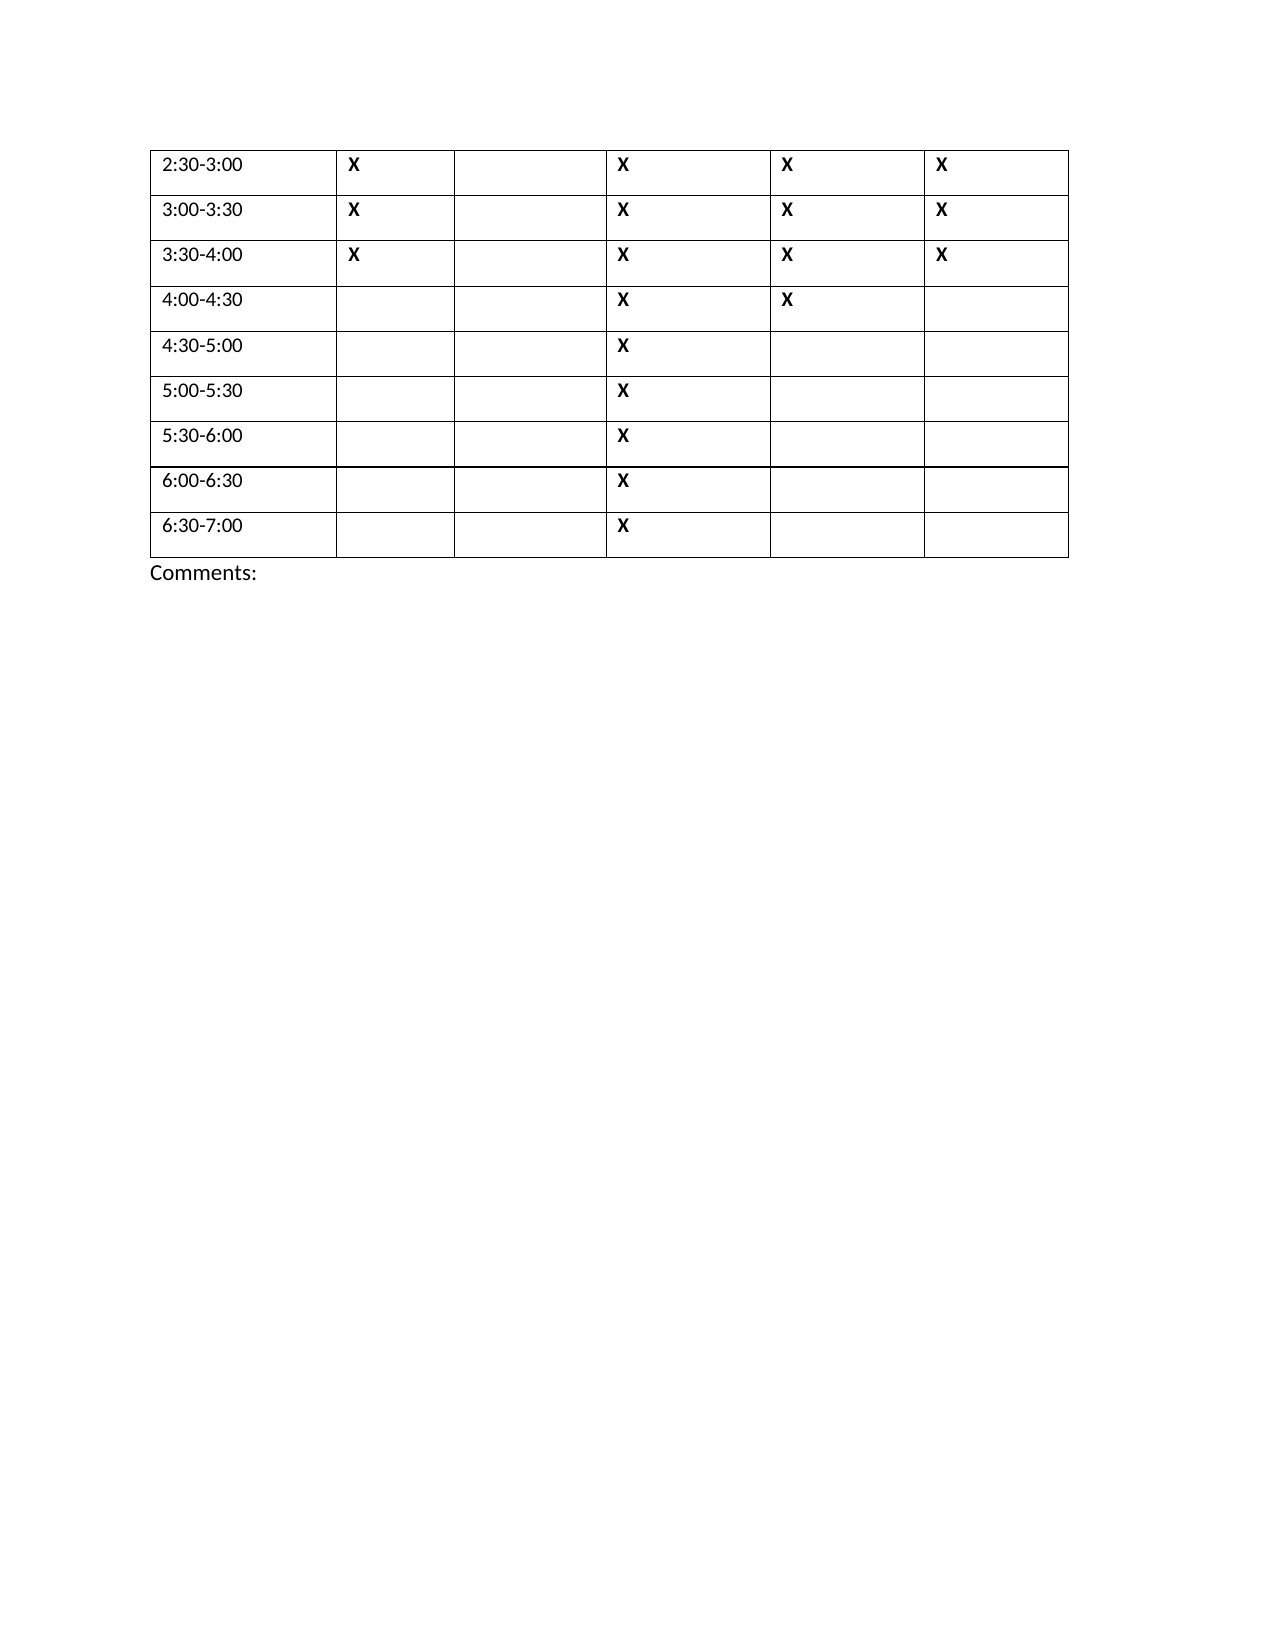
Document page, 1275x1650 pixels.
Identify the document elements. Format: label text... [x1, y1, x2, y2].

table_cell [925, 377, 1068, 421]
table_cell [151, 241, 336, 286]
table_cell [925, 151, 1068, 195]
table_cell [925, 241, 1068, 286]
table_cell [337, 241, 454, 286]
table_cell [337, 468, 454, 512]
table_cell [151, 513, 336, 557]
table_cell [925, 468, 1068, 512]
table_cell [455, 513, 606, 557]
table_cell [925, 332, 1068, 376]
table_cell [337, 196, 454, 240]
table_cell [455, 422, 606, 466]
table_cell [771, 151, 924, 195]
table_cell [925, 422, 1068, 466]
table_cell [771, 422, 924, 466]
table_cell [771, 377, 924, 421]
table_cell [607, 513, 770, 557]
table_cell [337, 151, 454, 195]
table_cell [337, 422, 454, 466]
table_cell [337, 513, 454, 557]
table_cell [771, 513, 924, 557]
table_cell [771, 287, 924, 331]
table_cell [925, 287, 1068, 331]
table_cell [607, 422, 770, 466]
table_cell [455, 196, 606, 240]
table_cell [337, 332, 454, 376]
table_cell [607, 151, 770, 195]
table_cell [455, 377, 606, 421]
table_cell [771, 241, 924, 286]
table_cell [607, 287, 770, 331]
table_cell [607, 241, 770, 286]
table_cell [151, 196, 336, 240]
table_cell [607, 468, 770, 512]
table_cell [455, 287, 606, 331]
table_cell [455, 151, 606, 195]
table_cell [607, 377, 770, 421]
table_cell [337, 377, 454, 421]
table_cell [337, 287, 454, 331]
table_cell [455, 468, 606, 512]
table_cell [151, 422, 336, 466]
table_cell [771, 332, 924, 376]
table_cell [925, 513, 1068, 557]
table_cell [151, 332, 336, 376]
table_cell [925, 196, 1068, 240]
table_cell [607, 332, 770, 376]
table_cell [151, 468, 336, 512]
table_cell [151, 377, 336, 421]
text Comments: [150, 558, 1125, 586]
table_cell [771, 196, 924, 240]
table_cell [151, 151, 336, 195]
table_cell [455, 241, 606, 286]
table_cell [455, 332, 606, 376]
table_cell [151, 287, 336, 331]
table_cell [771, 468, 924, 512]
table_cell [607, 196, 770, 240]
